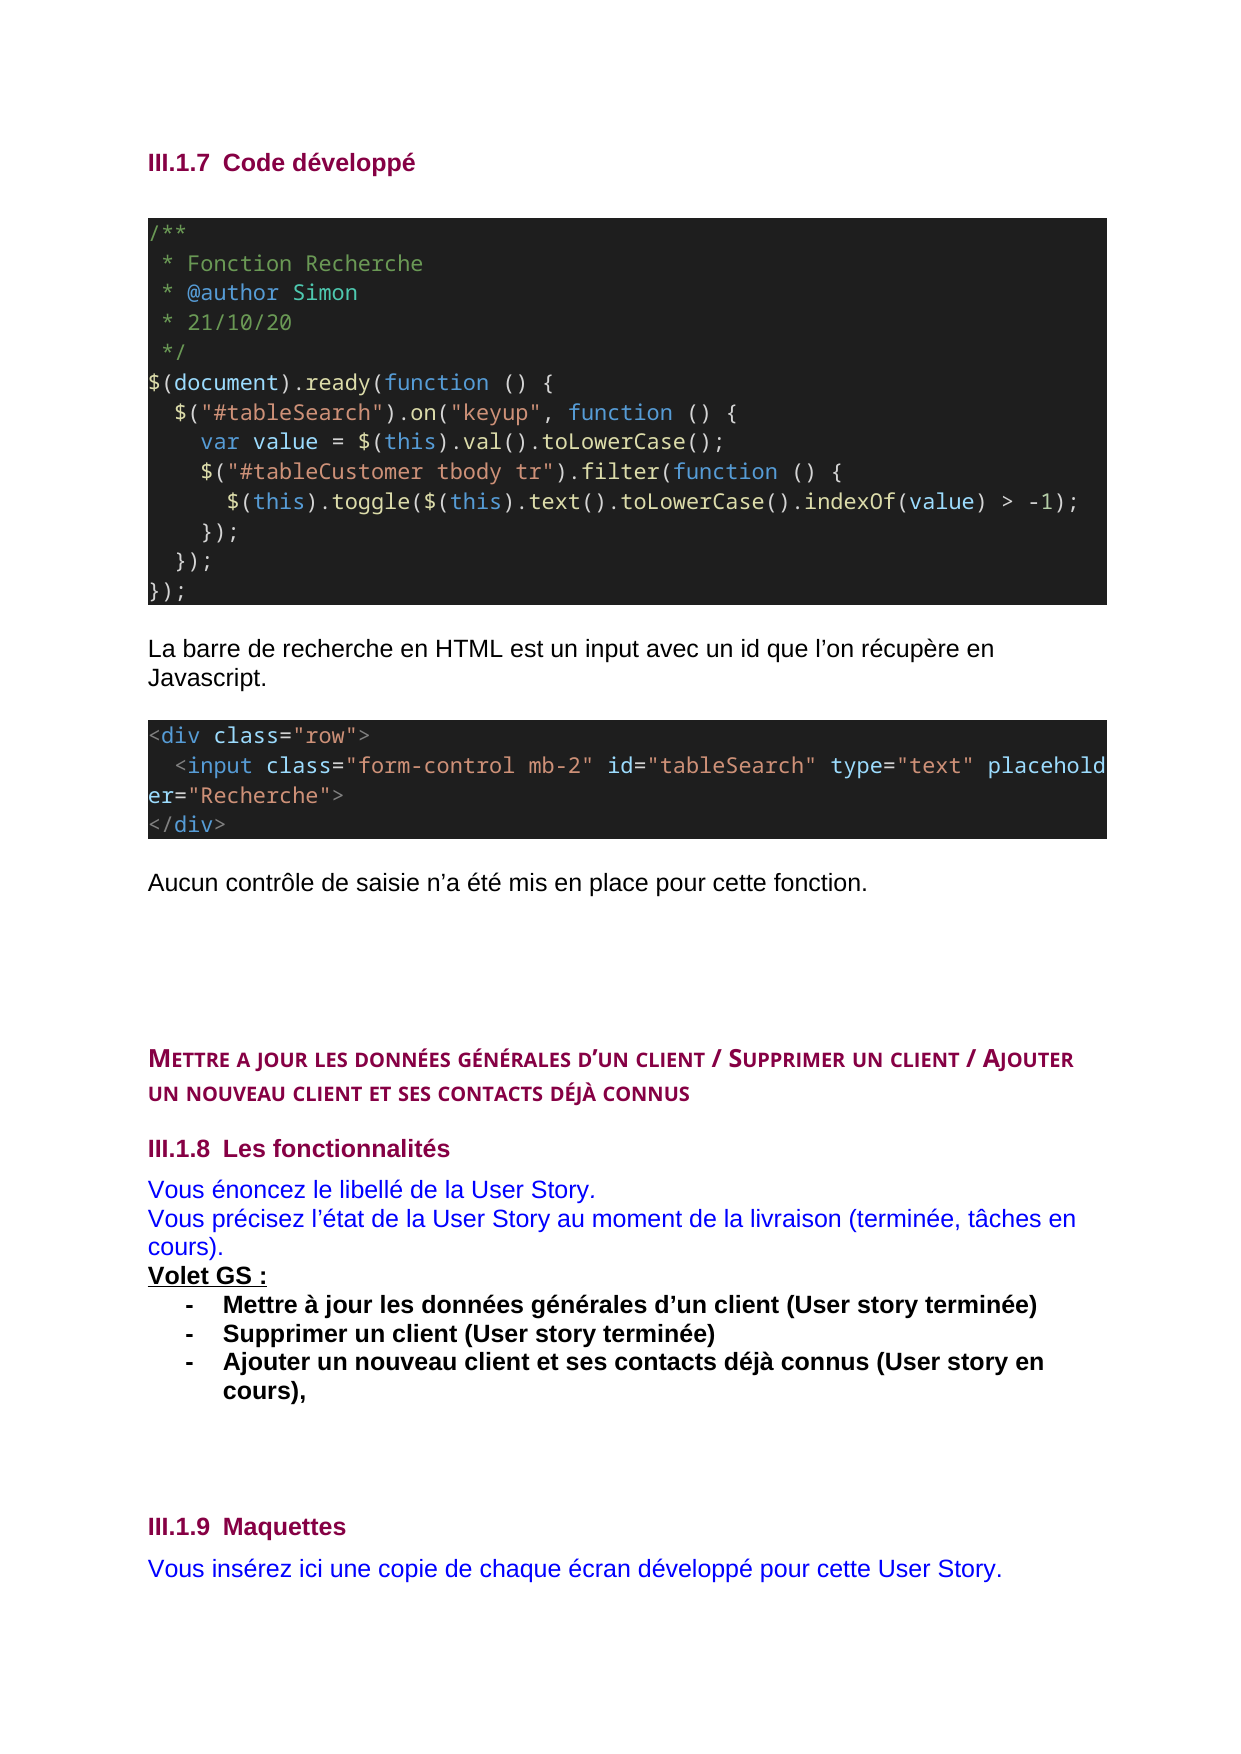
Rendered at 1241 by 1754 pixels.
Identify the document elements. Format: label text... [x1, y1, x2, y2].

text Aucun contrôle de saisie n’a été mis en place pour cette fonction. [148, 868, 1107, 897]
text </div> [148, 809, 1107, 839]
text Vous énoncez le libellé de la User Story. [148, 1175, 1107, 1203]
text }); [148, 516, 1107, 545]
text * Fonction Recherche [148, 247, 1107, 277]
text <input class="form-control mb-2" id="tableSearch" type="text" placeholder="Recherche"> [148, 750, 1107, 809]
text $("#tableCustomer tbody tr").filter(function () { [148, 456, 1107, 486]
text Vous insérez ici une copie de chaque écran développé pour cette User Story. [148, 1553, 1107, 1582]
text */ [148, 337, 1107, 367]
text }); [148, 545, 1107, 575]
text $("#tableSearch").on("keyup", function () { [148, 396, 1107, 426]
text * 21/10/20 [148, 307, 1107, 337]
list Supprimer un client (User story terminée) [185, 1318, 1107, 1347]
text <div class="row"> [148, 720, 1107, 750]
subtitle Mettre a jour les données générales d’un client / Supprimer un client / Ajouter un nouveau client et ses contacts déjà connus [148, 1040, 1107, 1108]
text $(document).ready(function () { [148, 367, 1107, 396]
list Les fonctionnalités [148, 1133, 1107, 1162]
text La barre de recherche en HTML est un input avec un id que l’on récupère en Javascript. [148, 634, 1107, 691]
list Ajouter un nouveau client et ses contacts déjà connus (User story en cours), [185, 1347, 1107, 1405]
text var value = $(this).val().toLowerCase(); [148, 426, 1107, 456]
text Volet GS : [148, 1261, 1107, 1290]
text * @author Simon [148, 277, 1107, 307]
list Code développé [148, 148, 1107, 176]
text /** [148, 218, 1107, 247]
text }); [148, 575, 1107, 605]
list Maquettes [148, 1512, 1107, 1541]
text Vous précisez l’état de la User Story au moment de la livraison (terminée, tâches en cours). [148, 1203, 1107, 1261]
list Mettre à jour les données générales d’un client (User story terminée) [185, 1290, 1107, 1318]
text $(this).toggle($(this).text().toLowerCase().indexOf(value) > -1); [148, 486, 1107, 516]
